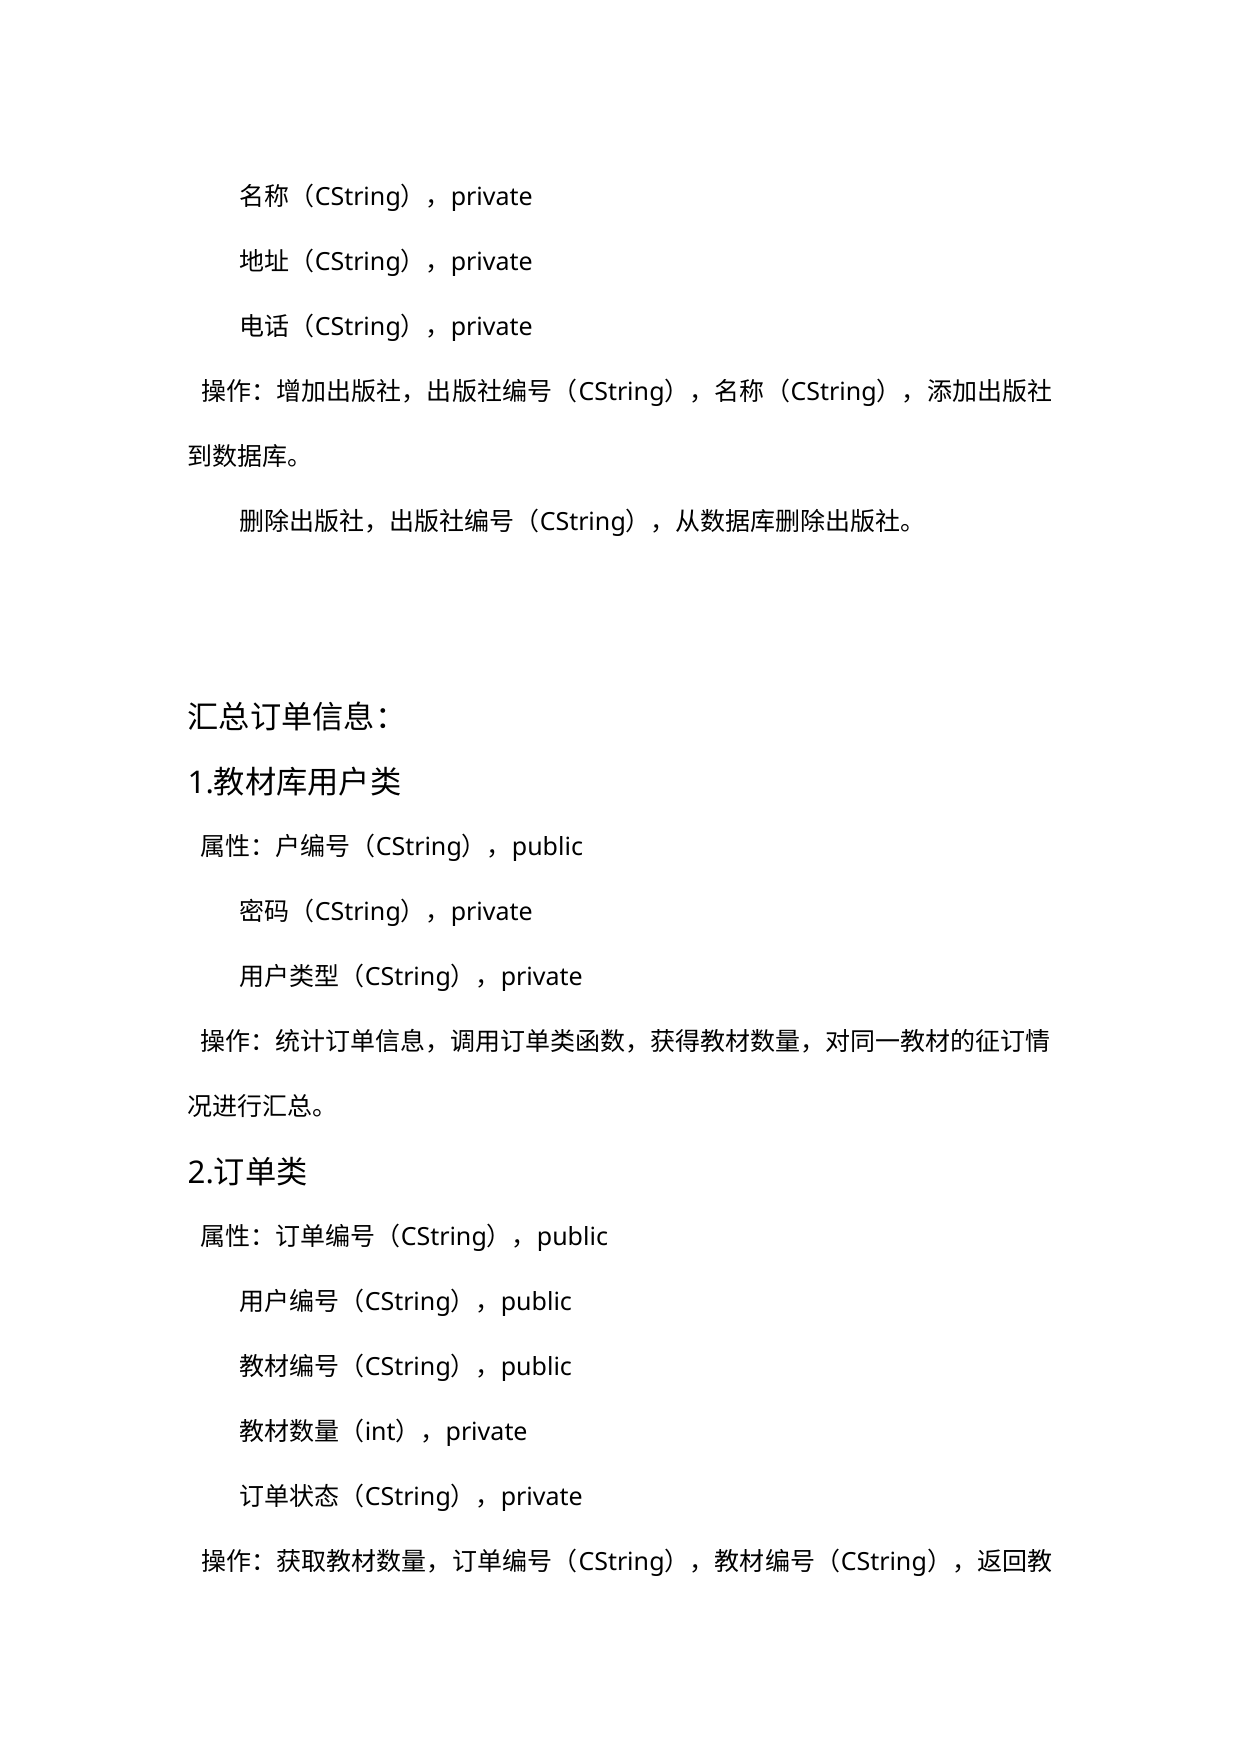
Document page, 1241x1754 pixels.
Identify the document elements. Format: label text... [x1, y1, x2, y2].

text 订单状态（CString），private [187, 1462, 1053, 1527]
text 地址（CString），private [187, 227, 1053, 292]
text 属性：户编号（CString），public [187, 812, 1053, 877]
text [187, 1527, 1053, 1592]
text 密码（CString），private [187, 877, 1053, 942]
text 名称（CString），private [187, 162, 1053, 227]
text 属性：订单编号（CString），public [187, 1202, 1053, 1267]
list 教材库用户类 [187, 747, 1053, 812]
text 电话（CString），private [187, 292, 1053, 357]
text 汇总订单信息： [187, 682, 1053, 747]
text 用户类型（CString），private [187, 942, 1053, 1007]
text 教材数量（int），private [187, 1397, 1053, 1462]
text 操作：统计订单信息，调用订单类函数，获得教材数量，对同一教材的征订情况进行汇总。 [187, 1007, 1053, 1137]
text 教材编号（CString），public [187, 1332, 1053, 1397]
text 删除出版社，出版社编号（CString），从数据库删除出版社。 [187, 487, 1053, 552]
text 操作：增加出版社，出版社编号（CString），名称（CString），添加出版社到数据库。 [187, 357, 1053, 487]
list 订单类 [187, 1137, 1053, 1202]
text 用户编号（CString），public [187, 1267, 1053, 1332]
